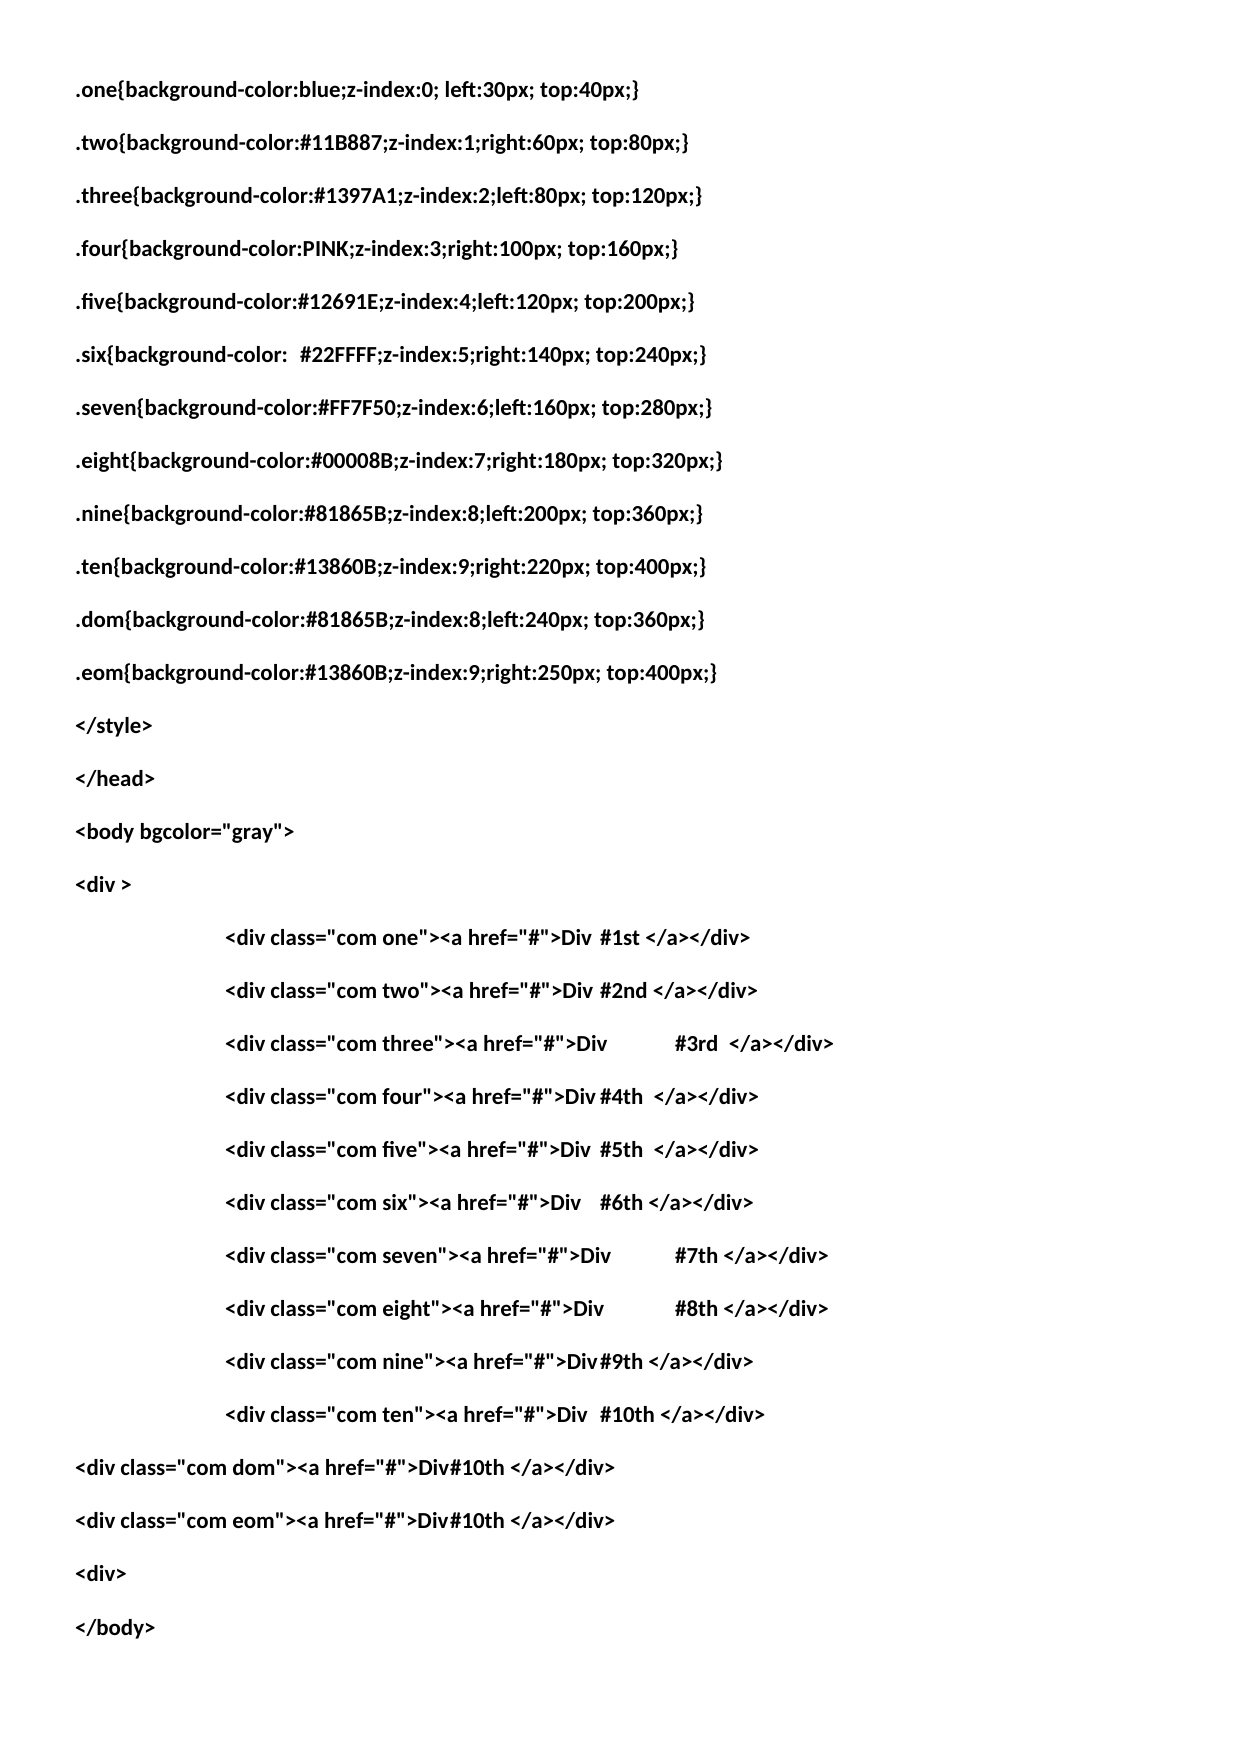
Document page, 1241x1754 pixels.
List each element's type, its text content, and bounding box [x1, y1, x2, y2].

text .eight{background-color:#00008B;z-index:7;right:180px; top:320px;} [75, 446, 1165, 474]
text <div class="com three"><a href="#">Div #3rd </a></div> [75, 1029, 1165, 1057]
text .three{background-color:#1397A1;z-index:2;left:80px; top:120px;} [75, 181, 1165, 209]
text .eom{background-color:#13860B;z-index:9;right:250px; top:400px;} [75, 658, 1165, 686]
text <div class="com dom"><a href="#">Div #10th </a></div> [75, 1453, 1165, 1482]
text .ten{background-color:#13860B;z-index:9;right:220px; top:400px;} [75, 552, 1165, 580]
text .dom{background-color:#81865B;z-index:8;left:240px; top:360px;} [75, 605, 1165, 633]
text <div class="com four"><a href="#">Div #4th </a></div> [75, 1082, 1165, 1110]
text <body bgcolor="gray"> [75, 817, 1165, 845]
text .four{background-color:PINK;z-index:3;right:100px; top:160px;} [75, 234, 1165, 262]
text .two{background-color:#11B887;z-index:1;right:60px; top:80px;} [75, 128, 1165, 156]
text .five{background-color:#12691E;z-index:4;left:120px; top:200px;} [75, 287, 1165, 315]
text <div class="com six"><a href="#">Div #6th </a></div> [75, 1188, 1165, 1216]
text .one{background-color:blue;z-index:0; left:30px; top:40px;} [75, 75, 1165, 103]
text <div class="com eom"><a href="#">Div #10th </a></div> [75, 1507, 1165, 1534]
text <div> [75, 1559, 1165, 1588]
text <div class="com two"><a href="#">Div #2nd </a></div> [75, 976, 1165, 1004]
text <div class="com seven"><a href="#">Div #7th </a></div> [75, 1241, 1165, 1269]
text <div class="com five"><a href="#">Div #5th </a></div> [75, 1135, 1165, 1163]
text <div class="com eight"><a href="#">Div #8th </a></div> [75, 1294, 1165, 1322]
text <div class="com ten"><a href="#">Div #10th </a></div> [75, 1401, 1165, 1428]
text .seven{background-color:#FF7F50;z-index:6;left:160px; top:280px;} [75, 393, 1165, 421]
text </head> [75, 764, 1165, 792]
text <div class="com nine"><a href="#">Div #9th </a></div> [75, 1347, 1165, 1376]
text <div > [75, 870, 1165, 898]
text </body> [75, 1613, 1165, 1641]
text <div class="com one"><a href="#">Div #1st </a></div> [75, 923, 1165, 951]
text .six{background-color: #22FFFF;z-index:5;right:140px; top:240px;} [75, 340, 1165, 368]
text </style> [75, 711, 1165, 739]
text .nine{background-color:#81865B;z-index:8;left:200px; top:360px;} [75, 499, 1165, 527]
